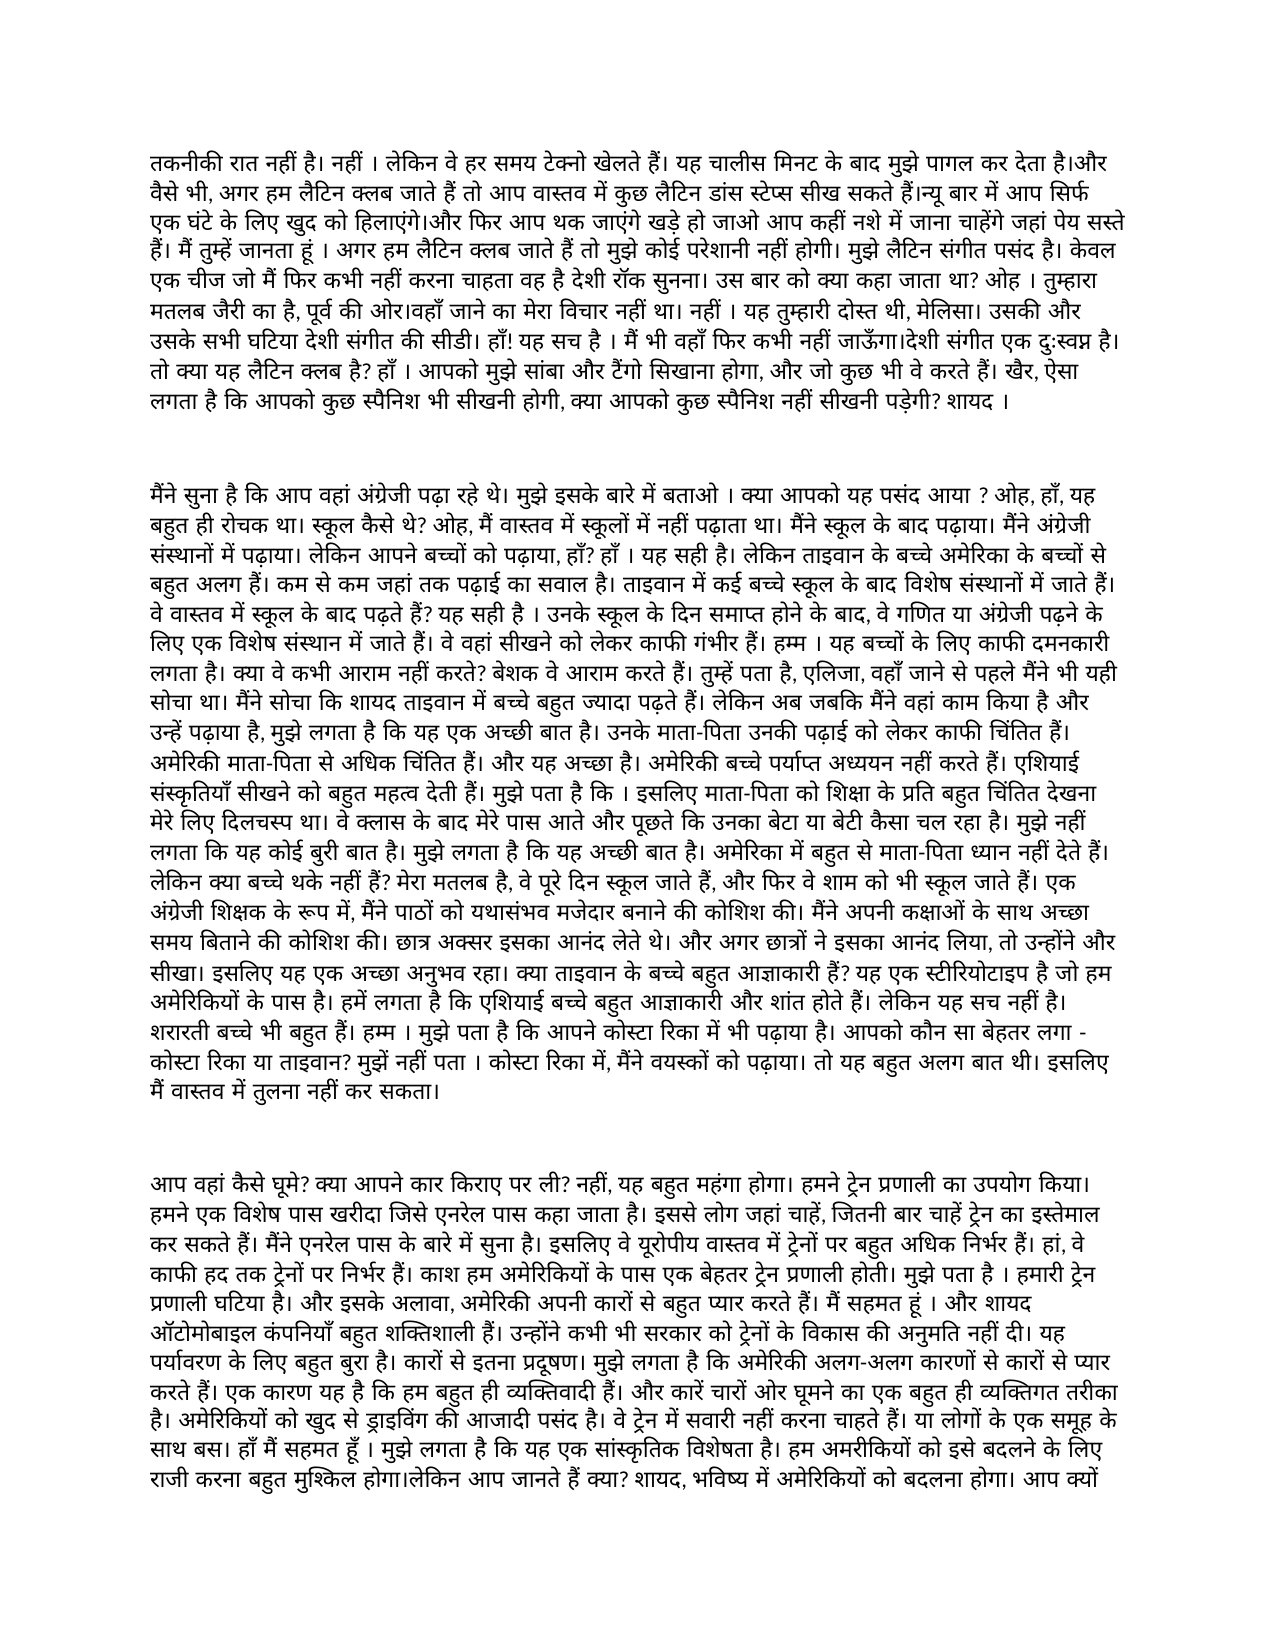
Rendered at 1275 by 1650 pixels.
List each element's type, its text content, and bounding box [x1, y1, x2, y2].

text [150, 1170, 1125, 1493]
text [150, 150, 1125, 415]
text मैंने सुना है कि आप वहां अंग्रेजी पढ़ा रहे थे। मुझे इसके बारे में बताओ । क्या आपको यह पसंद आया ? ओह, हाँ, यह बहुत ही रोचक था। स्कूल कैसे थे? ओह, मैं वास्तव में स्कूलों में नहीं पढ़ाता था। मैंने स्कूल के बाद पढ़ाया। मैंने अंग्रेजी संस्थानों में पढ़ाया। लेकिन आपने बच्चों को पढ़ाया, हाँ? हाँ । यह सही है। लेकिन ताइवान के बच्चे अमेरिका के बच्चों से बहुत अलग हैं। कम से कम जहां तक पढ़ाई का सवाल है। ताइवान में कई बच्चे स्कूल के बाद विशेष संस्थानों में जाते हैं। वे वास्तव में स्कूल के बाद पढ़ते हैं? यह सही है । उनके स्कूल के दिन समाप्त होने के बाद, वे गणित या अंग्रेजी पढ़ने के लिए एक विशेष संस्थान में जाते हैं। वे वहां सीखने को लेकर काफी गंभीर हैं। हम्म । यह बच्चों के लिए काफी दमनकारी लगता है। क्या वे कभी आराम नहीं करते? बेशक वे आराम करते हैं। तुम्हें पता है, एलिजा, वहाँ जाने से पहले मैंने भी यही सोचा था। मैंने सोचा कि शायद ताइवान में बच्चे बहुत ज्यादा पढ़ते हैं। लेकिन अब जबकि मैंने वहां काम किया है और उन्हें पढ़ाया है, मुझे लगता है कि यह एक अच्छी बात है। उनके माता-पिता उनकी पढ़ाई को लेकर काफी चिंतित हैं। अमेरिकी माता-पिता से अधिक चिंतित हैं। और यह अच्छा है। अमेरिकी बच्चे पर्याप्त अध्ययन नहीं करते हैं। एशियाई संस्कृतियाँ सीखने को बहुत महत्व देती हैं। मुझे पता है कि । इसलिए माता-पिता को शिक्षा के प्रति बहुत चिंतित देखना मेरे लिए दिलचस्प था। वे क्लास के बाद मेरे पास आते और पूछते कि उनका बेटा या बेटी कैसा चल रहा है। मुझे नहीं लगता कि यह कोई बुरी बात है। मुझे लगता है कि यह अच्छी बात है। अमेरिका में बहुत से माता-पिता ध्यान नहीं देते हैं। लेकिन क्या बच्चे थके नहीं हैं? मेरा मतलब है, वे पूरे दिन स्कूल जाते हैं, और फिर वे शाम को भी स्कूल जाते हैं। एक अंग्रेजी शिक्षक के रूप में, मैंने पाठों को यथासंभव मजेदार बनाने की कोशिश की। मैंने अपनी कक्षाओं के साथ अच्छा समय बिताने की कोशिश की। छात्र अक्सर इसका आनंद लेते थे। और अगर छात्रों ने इसका आनंद लिया, तो उन्होंने और सीखा। इसलिए यह एक अच्छा अनुभव रहा। क्या ताइवान के बच्चे बहुत आज्ञाकारी हैं? यह एक स्टीरियोटाइप है जो हम अमेरिकियों के पास है। हमें लगता है कि एशियाई बच्चे बहुत आज्ञाकारी और शांत होते हैं। लेकिन यह सच नहीं है। शरारती बच्चे भी बहुत हैं। हम्म । मुझे पता है कि आपने कोस्टा रिका में भी पढ़ाया है। आपको कौन सा बेहतर लगा - कोस्टा रिका या ताइवान? मुझें नहीं पता । कोस्टा रिका में, मैंने वयस्कों को पढ़ाया। तो यह बहुत अलग बात थी। इसलिए मैं वास्तव में तुलना नहीं कर सकता। [150, 481, 1125, 1104]
